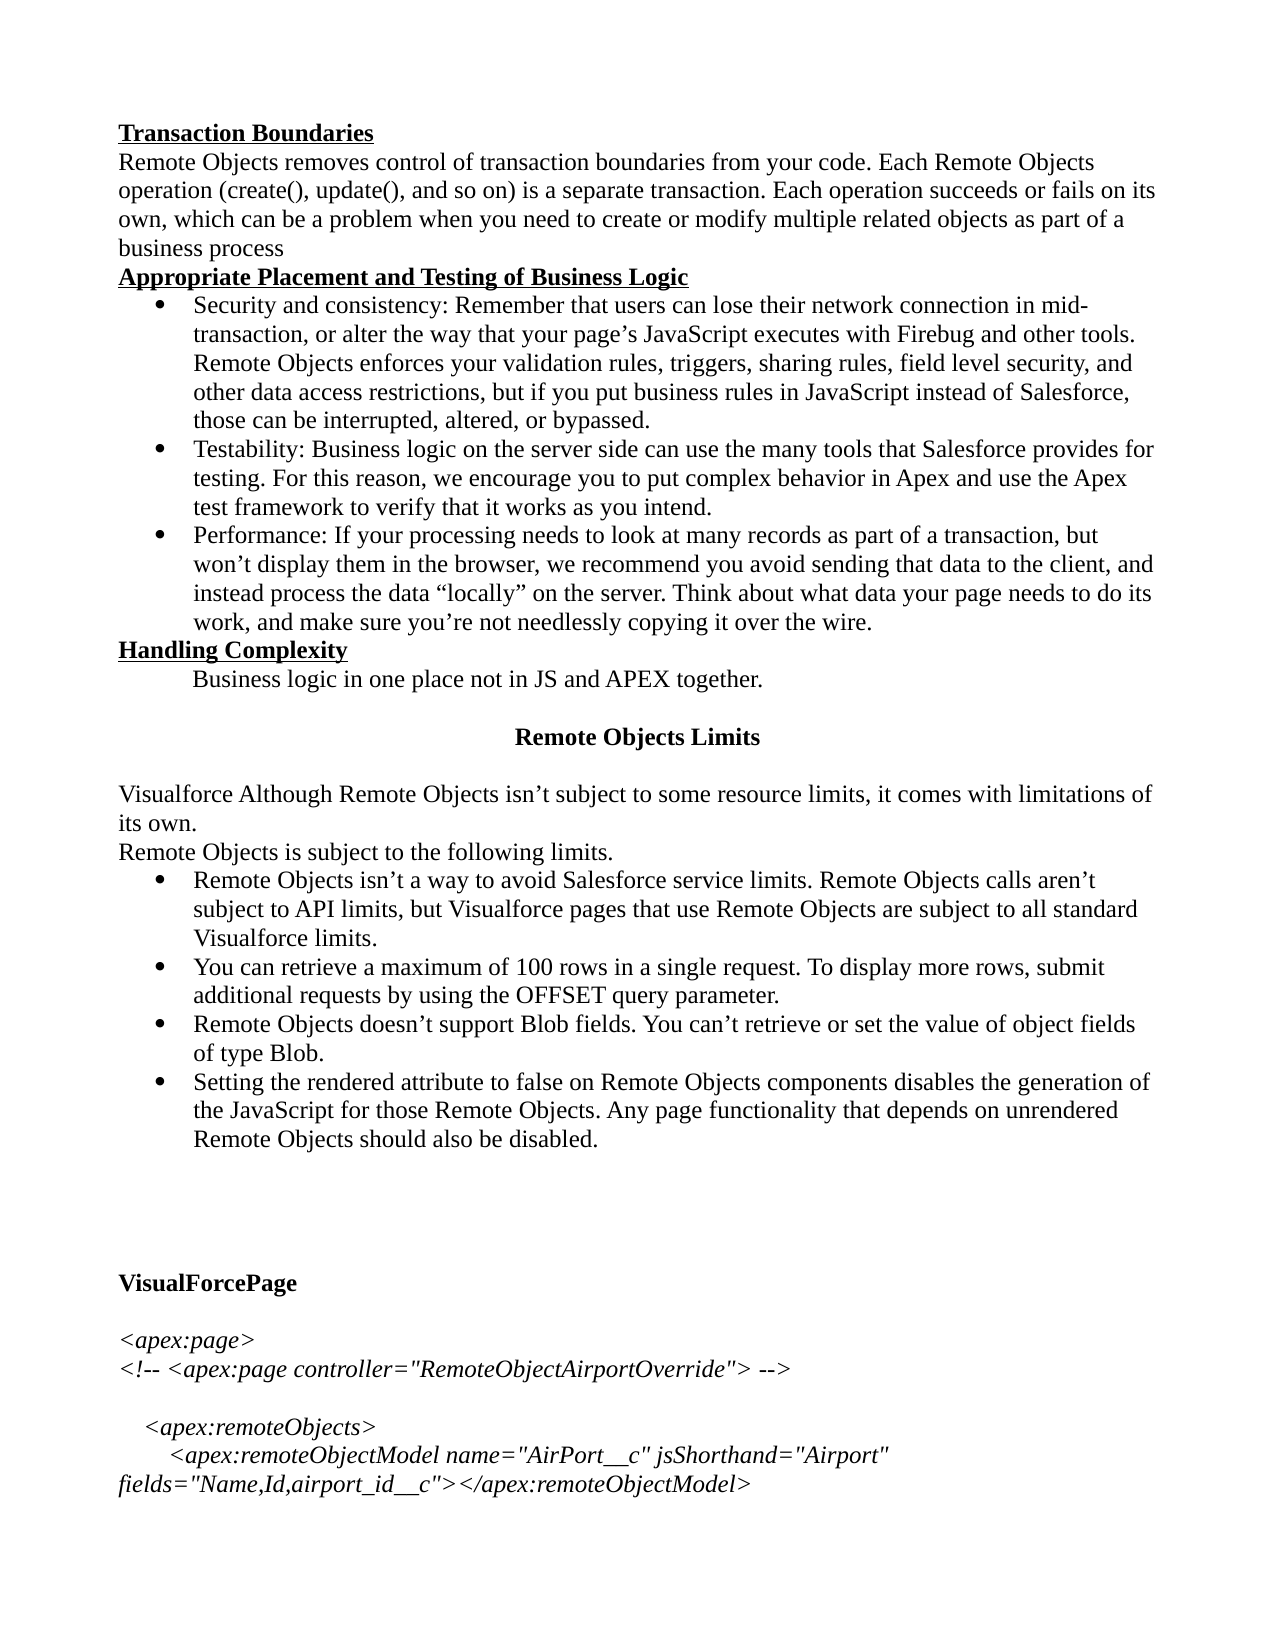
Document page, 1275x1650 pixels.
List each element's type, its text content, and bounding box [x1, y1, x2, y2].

text <apex:remoteObjects> [118, 1412, 1157, 1441]
text Appropriate Placement and Testing of Business Logic [118, 262, 1157, 291]
text Remote Objects removes control of transaction boundaries from your code. Each Remote Objects operation (create(), update(), and so on) is a separate transaction. Each operation succeeds or fails on its own, which can be a problem when you need to create or modify multiple related objects as part of a business process [118, 147, 1157, 262]
text Remote Objects Limits [118, 722, 1157, 751]
list Remote Objects isn’t a way to avoid Salesforce service limits. Remote Objects calls aren’t subject to API limits, but Visualforce pages that use Remote Objects are subject to all standard Visualforce limits. [156, 866, 1157, 952]
list You can retrieve a maximum of 100 rows in a single request. To display more rows, submit additional requests by using the OFFSET query parameter. [156, 952, 1157, 1009]
text Remote Objects is subject to the following limits. [118, 837, 1157, 866]
text <!-- <apex:page controller="RemoteObjectAirportOverride"> --> [118, 1354, 1157, 1383]
list Setting the rendered attribute to false on Remote Objects components disables the generation of the JavaScript for those Remote Objects. Any page functionality that depends on unrendered Remote Objects should also be disabled. [156, 1067, 1157, 1153]
text Transaction Boundaries [118, 118, 1157, 147]
list Security and consistency: Remember that users can lose their network connection in mid-transaction, or alter the way that your page’s JavaScript executes with Firebug and other tools. Remote Objects enforces your validation rules, triggers, sharing rules, field level security, and other data access restrictions, but if you put business rules in JavaScript instead of Salesforce, those can be interrupted, altered, or bypassed. [156, 291, 1157, 434]
list Remote Objects doesn’t support Blob fields. You can’t retrieve or set the value of object fields of type Blob. [156, 1009, 1157, 1067]
text <apex:page> [118, 1326, 1157, 1354]
text Business logic in one place not in JS and APEX together. [118, 664, 1157, 693]
text VisualForcePage [118, 1268, 1157, 1297]
text Handling Complexity [118, 636, 1157, 664]
list Testability: Business logic on the server side can use the many tools that Salesforce provides for testing. For this reason, we encourage you to put complex behavior in Apex and use the Apex test framework to verify that it works as you intend. [156, 434, 1157, 521]
text Visualforce Although Remote Objects isn’t subject to some resource limits, it comes with limitations of its own. [118, 779, 1157, 837]
text <apex:remoteObjectModel name="AirPort__c" jsShorthand="Airport" fields="Name,Id,airport_id__c"></apex:remoteObjectModel> [118, 1441, 1157, 1498]
list Performance: If your processing needs to look at many records as part of a transaction, but won’t display them in the browser, we recommend you avoid sending that data to the client, and instead process the data “locally” on the server. Think about what data your page needs to do its work, and make sure you’re not needlessly copying it over the wire. [156, 521, 1157, 636]
